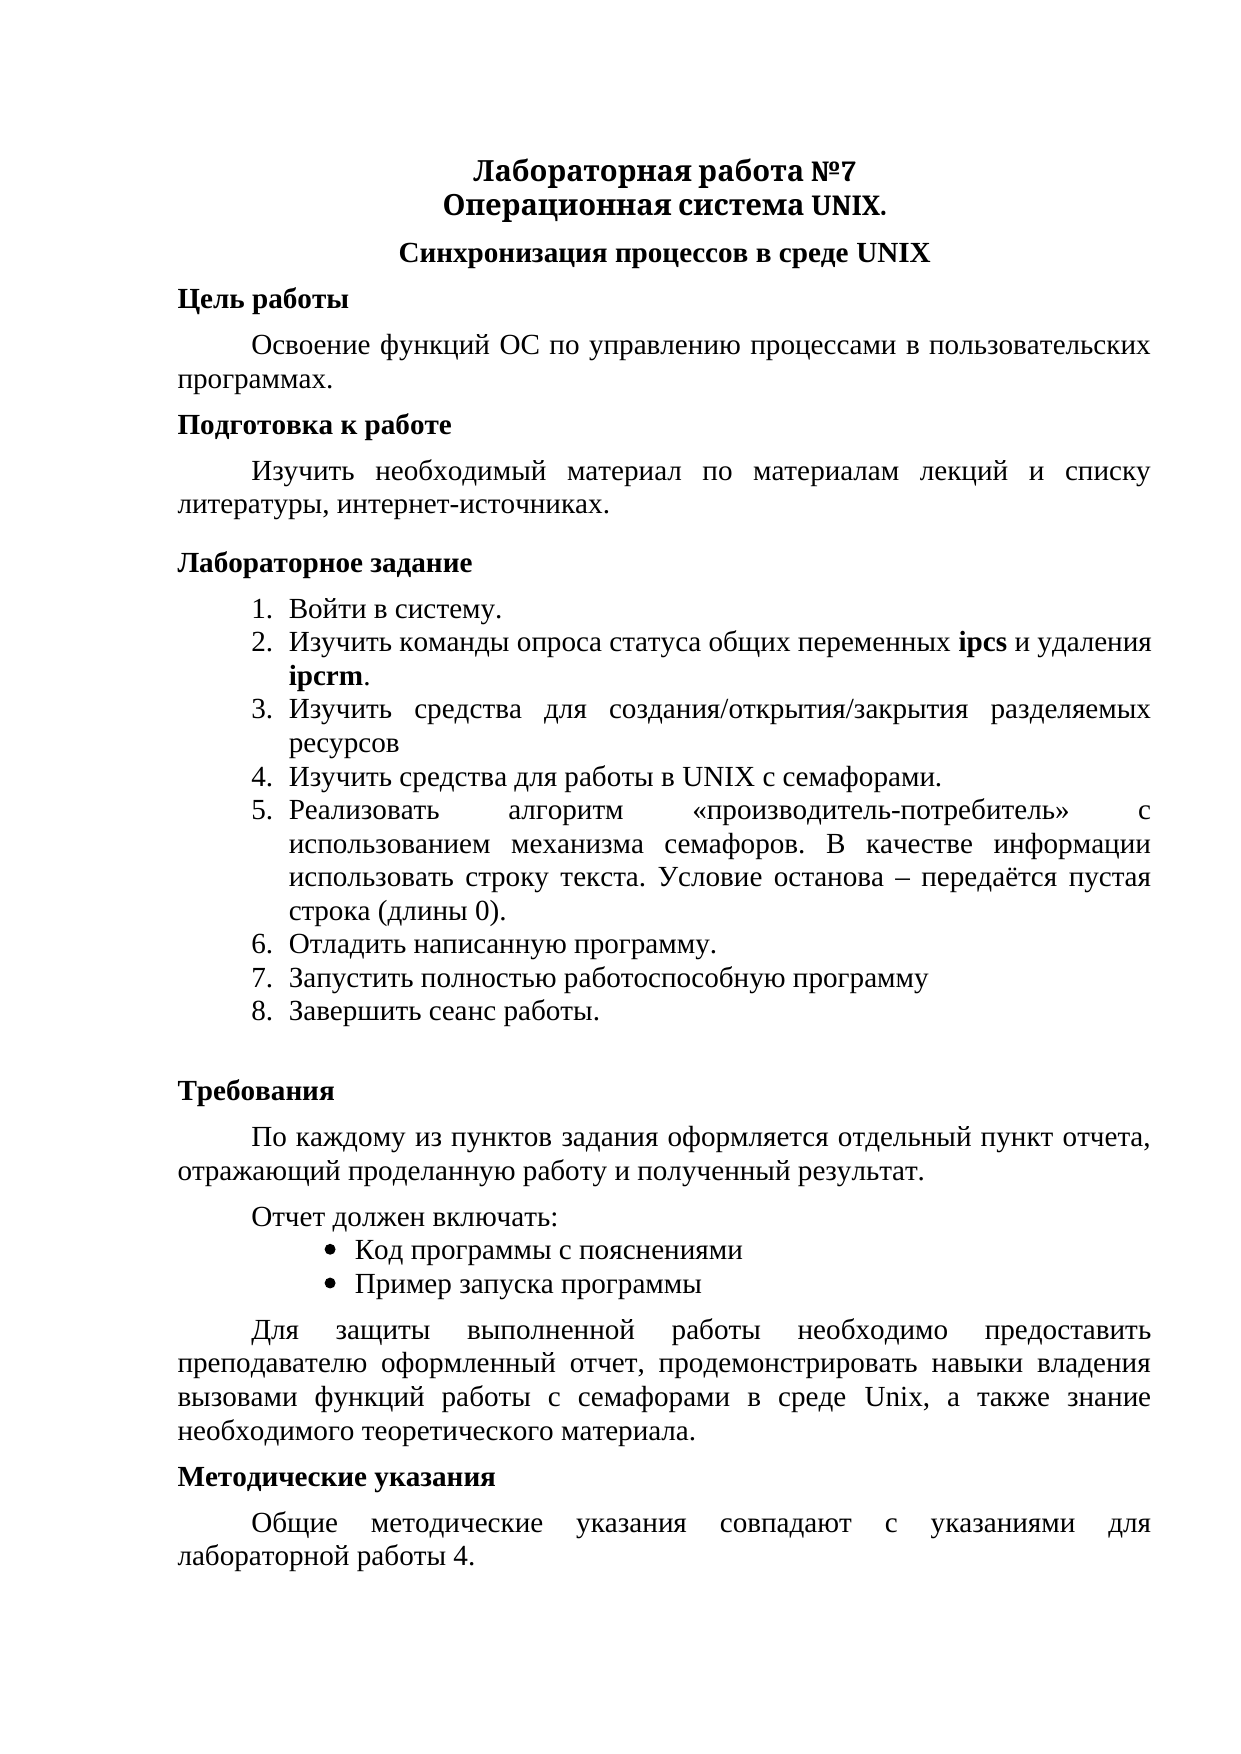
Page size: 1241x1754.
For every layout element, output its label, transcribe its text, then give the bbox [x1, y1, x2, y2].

list Изучить команды опроса статуса общих переменных ipcs и удаления ipcrm. [251, 624, 1152, 692]
text Методические указания [177, 1459, 1152, 1492]
list Завершить сеанс работы. [251, 993, 1152, 1027]
list Войти в систему. [251, 591, 1152, 624]
list Реализовать алгоритм «производитель-потребитель» с использованием механизма семафоров. В качестве информации использовать строку текста. Условие останова – передаётся пустая строка (длины 0). [251, 792, 1152, 926]
text Синхронизация процессов в среде UNIX [177, 235, 1152, 269]
list Изучить средства для работы в UNIX с семафорами. [251, 759, 1152, 792]
list Отладить написанную программу. [251, 926, 1152, 960]
text Отчет должен включать: [177, 1199, 1152, 1232]
text По каждому из пунктов задания оформляется отдельный пункт отчета, отражающий проделанную работу и полученный результат. [177, 1119, 1152, 1186]
text Изучить необходимый материал по материалам лекций и списку литературы, интернет-источниках. [177, 453, 1152, 520]
subtitle Лабораторная работа №7 Операционная система UNIX. [177, 156, 1152, 223]
text Подготовка к работе [177, 407, 1152, 440]
text Цель работы [177, 281, 1152, 315]
text Требования [177, 1073, 1152, 1107]
list Запустить полностью работоспособную программу [251, 960, 1152, 993]
list Изучить средства для создания/открытия/закрытия разделяемых ресурсов [251, 692, 1152, 759]
list Пример запуска программы [325, 1266, 1152, 1299]
text Лабораторное задание [177, 545, 1152, 578]
text Общие методические указания совпадают с указаниями для лабораторной работы 4. [177, 1505, 1152, 1572]
list Код программы с пояснениями [325, 1232, 1152, 1266]
text Для защиты выполненной работы необходимо предоставить преподавателю оформленный отчет, продемонстрировать навыки владения вызовами функций работы с семафорами в среде Unix, а также знание необходимого теоретического материала. [177, 1312, 1152, 1446]
text Освоение функций ОС по управлению процессами в пользовательских программах. [177, 327, 1152, 394]
